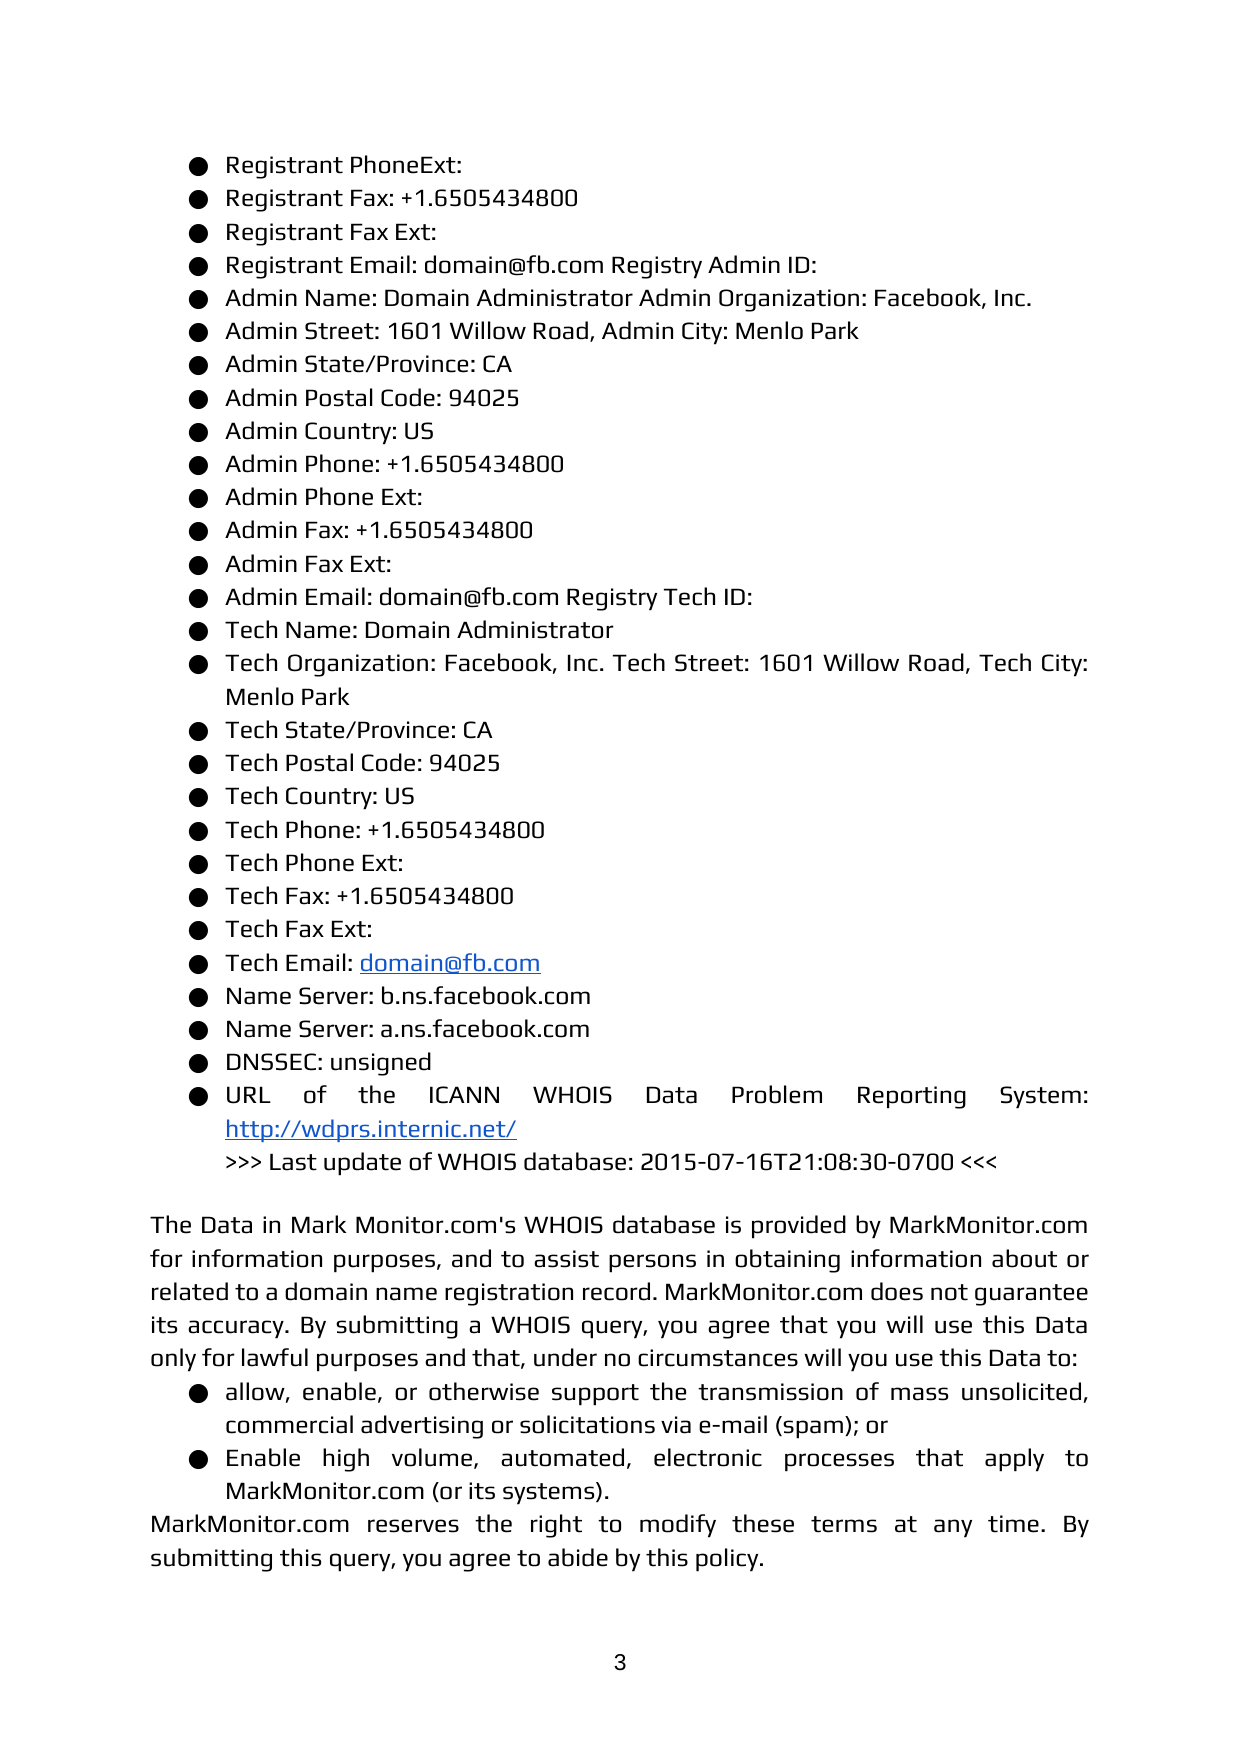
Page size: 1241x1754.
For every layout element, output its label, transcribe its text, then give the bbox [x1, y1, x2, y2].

list Tech Email: domain@fb.com [187, 947, 1090, 976]
list Admin Street: 1601 Willow Road, Admin City: Menlo Park [187, 316, 1090, 345]
list Admin Phone: +1.6505434800 [187, 449, 1090, 478]
text >>> Last update of WHOIS database: 2015-07-16T21:08:30-0700 <<< [225, 1147, 1090, 1176]
text The Data in Mark Monitor.com's WHOIS database is provided by MarkMonitor.com for information purposes, and to assist persons in obtaining information about or related to a domain name registration record. MarkMonitor.com does not guarantee its accuracy. By submitting a WHOIS query, you agree that you will use this Data only for lawful purposes and that, under no circumstances will you use this Data to: [150, 1210, 1090, 1372]
list Tech State/Province: CA [187, 715, 1090, 744]
list Tech Organization: Facebook, Inc. Tech Street: 1601 Willow Road, Tech City: Menlo Park [187, 648, 1090, 711]
list Admin Fax Ext: [187, 549, 1090, 578]
list allow, enable, or otherwise support the transmission of mass unsolicited, commercial advertising or solicitations via e-mail (spam); or [187, 1376, 1090, 1439]
text MarkMonitor.com reserves the right to modify these terms at any time. By submitting this query, you agree to abide by this policy. [150, 1509, 1090, 1572]
list Tech Country: US [187, 781, 1090, 810]
list URL of the ICANN WHOIS Data Problem Reporting System: http://wdprs.internic.net/ [187, 1080, 1090, 1143]
list Enable high volume, automated, electronic processes that apply to MarkMonitor.com (or its systems). [187, 1443, 1090, 1505]
list Admin State/Province: CA [187, 349, 1090, 378]
list Tech Phone: +1.6505434800 [187, 814, 1090, 843]
list Registrant Fax Ext: [187, 216, 1090, 245]
list Tech Fax: +1.6505434800 [187, 881, 1090, 910]
list Registrant PhoneExt: [187, 150, 1090, 179]
list Tech Name: Domain Administrator [187, 615, 1090, 644]
list Name Server: a.ns.facebook.com [187, 1014, 1090, 1043]
list Admin Postal Code: 94025 [187, 383, 1090, 412]
list DNSSEC: unsigned [187, 1047, 1090, 1076]
list Tech Phone Ext: [187, 848, 1090, 877]
list Registrant Email: domain@fb.com Registry Admin ID: [187, 250, 1090, 279]
list Admin Name: Domain Administrator Admin Organization: Facebook, Inc. [187, 283, 1090, 312]
list Tech Postal Code: 94025 [187, 748, 1090, 777]
list Admin Phone Ext: [187, 482, 1090, 511]
list Admin Fax: +1.6505434800 [187, 516, 1090, 544]
list Admin Email: domain@fb.com Registry Tech ID: [187, 582, 1090, 611]
list Tech Fax Ext: [187, 914, 1090, 943]
list Registrant Fax: +1.6505434800 [187, 183, 1090, 212]
list Admin Country: US [187, 416, 1090, 445]
list Name Server: b.ns.facebook.com [187, 981, 1090, 1010]
